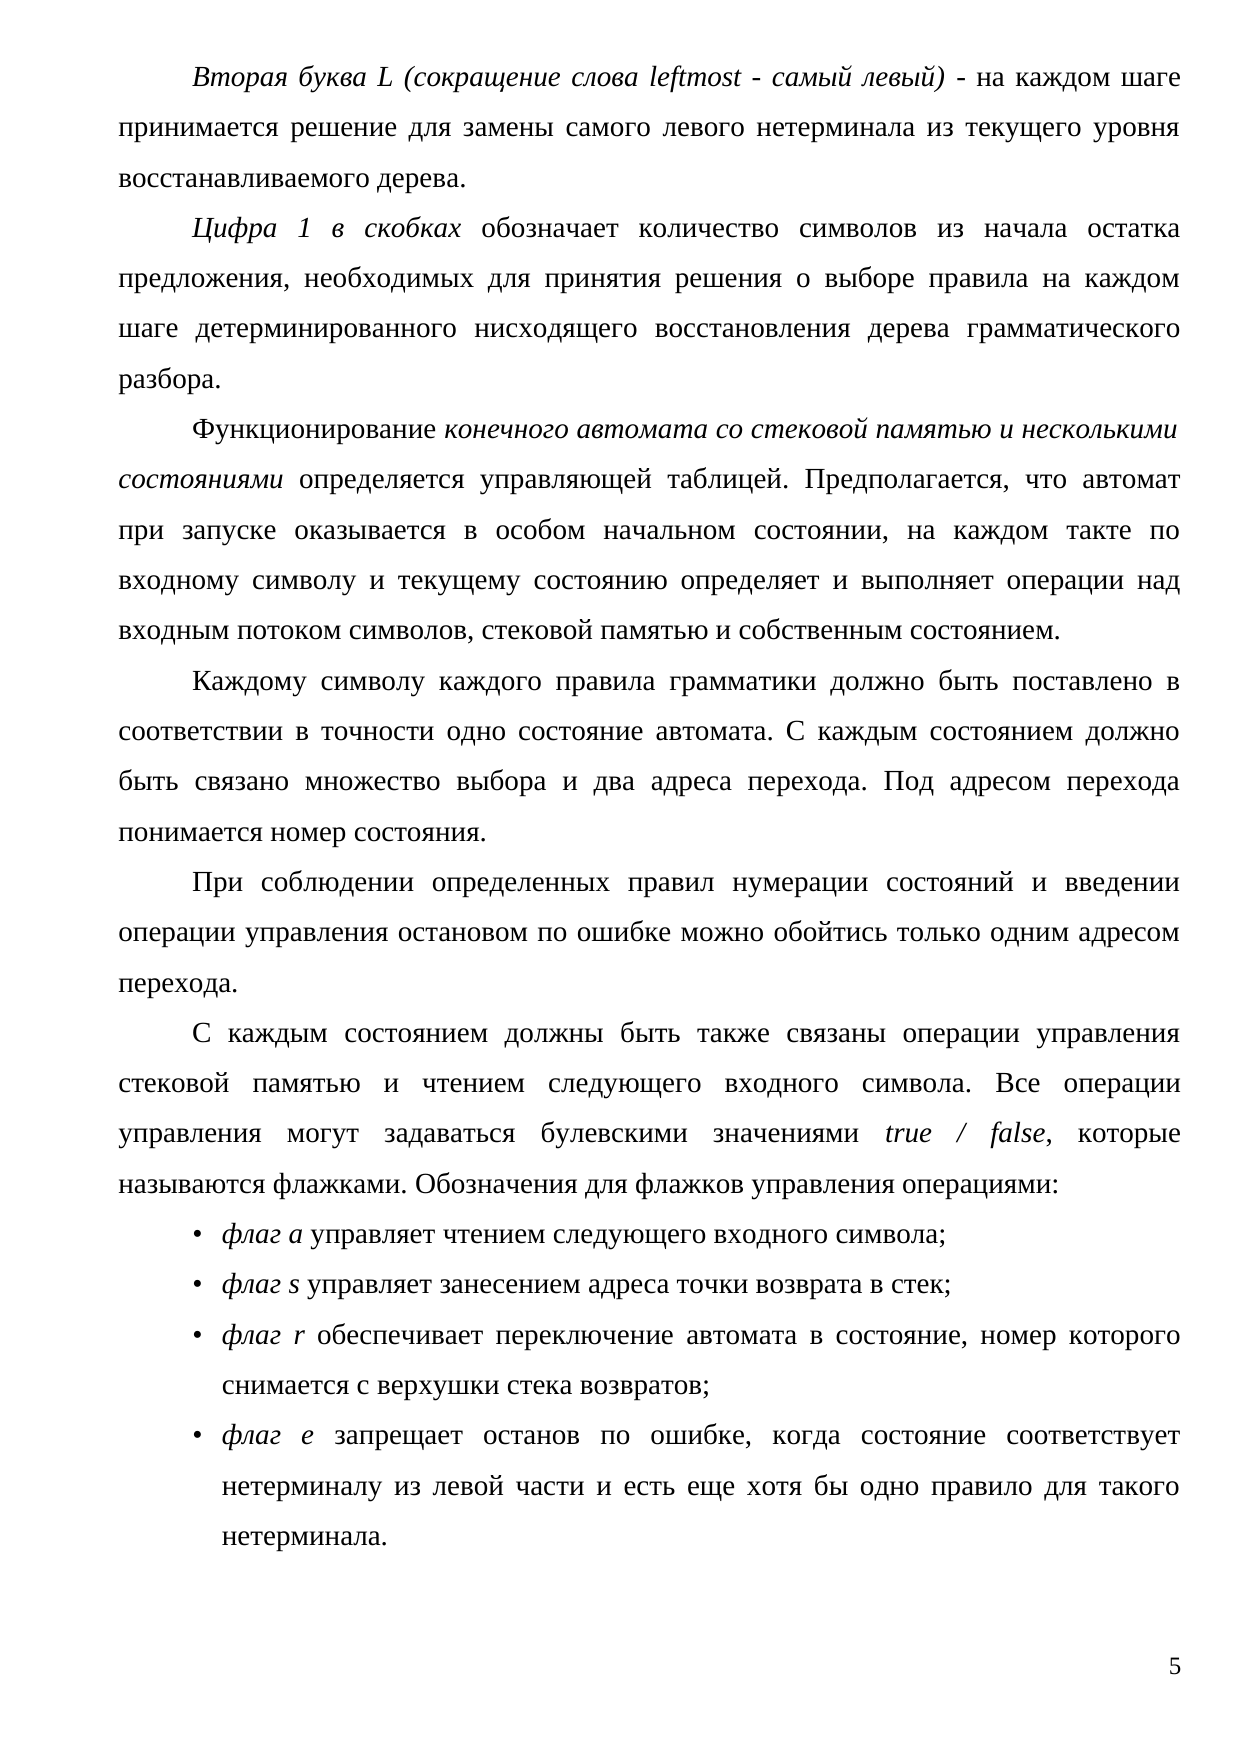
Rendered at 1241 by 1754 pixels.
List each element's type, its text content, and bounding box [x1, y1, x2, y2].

text С каждым состоянием должны быть также связаны операции управления стековой памятью и чтением следующего входного символа. Все операции управления могут задаваться булевскими значениями true / false, которые называются флажками. Обозначения для флажков управления операциями: [118, 1015, 1181, 1199]
list флаг a управляет чтением следующего входного символа; [192, 1216, 1181, 1250]
text Каждому символу каждого правила грамматики должно быть поставлено в соответствии в точности одно состояние автомата. С каждым состоянием должно быть связано множество выбора и два адреса перехода. Под адресом перехода понимается номер состояния. [118, 663, 1181, 847]
text Функционирование конечного автомата со стековой памятью и несколькими состояниями определяется управляющей таблицей. Предполагается, что автомат при запуске оказывается в особом начальном состоянии, на каждом такте по входному символу и текущему состоянию определяет и выполняет операции над входным потоком символов, стековой памятью и собственным состоянием. [118, 411, 1181, 646]
list флаг r обеспечивает переключение автомата в состояние, номер которого снимается с верхушки стека возвратов; [192, 1317, 1181, 1401]
list флаг e запрещает останов по ошибке, когда состояние соответствует нетерминалу из левой части и есть еще хотя бы одно правило для такого нетерминала. [192, 1417, 1181, 1552]
text Вторая буква L (сокращение слова leftmost - самый левый) - на каждом шаге принимается решение для замены самого левого нетерминала из текущего уровня восстанавливаемого дерева. [118, 59, 1181, 193]
text При соблюдении определенных правил нумерации состояний и введении операции управления остановом по ошибке можно обойтись только одним адресом перехода. [118, 864, 1181, 998]
list флаг s управляет занесением адреса точки возврата в стек; [192, 1267, 1181, 1300]
text Цифра 1 в скобках обозначает количество символов из начала остатка предложения, необходимых для принятия решения о выборе правила на каждом шаге детерминированного нисходящего восстановления дерева грамматического разбора. [118, 210, 1181, 394]
